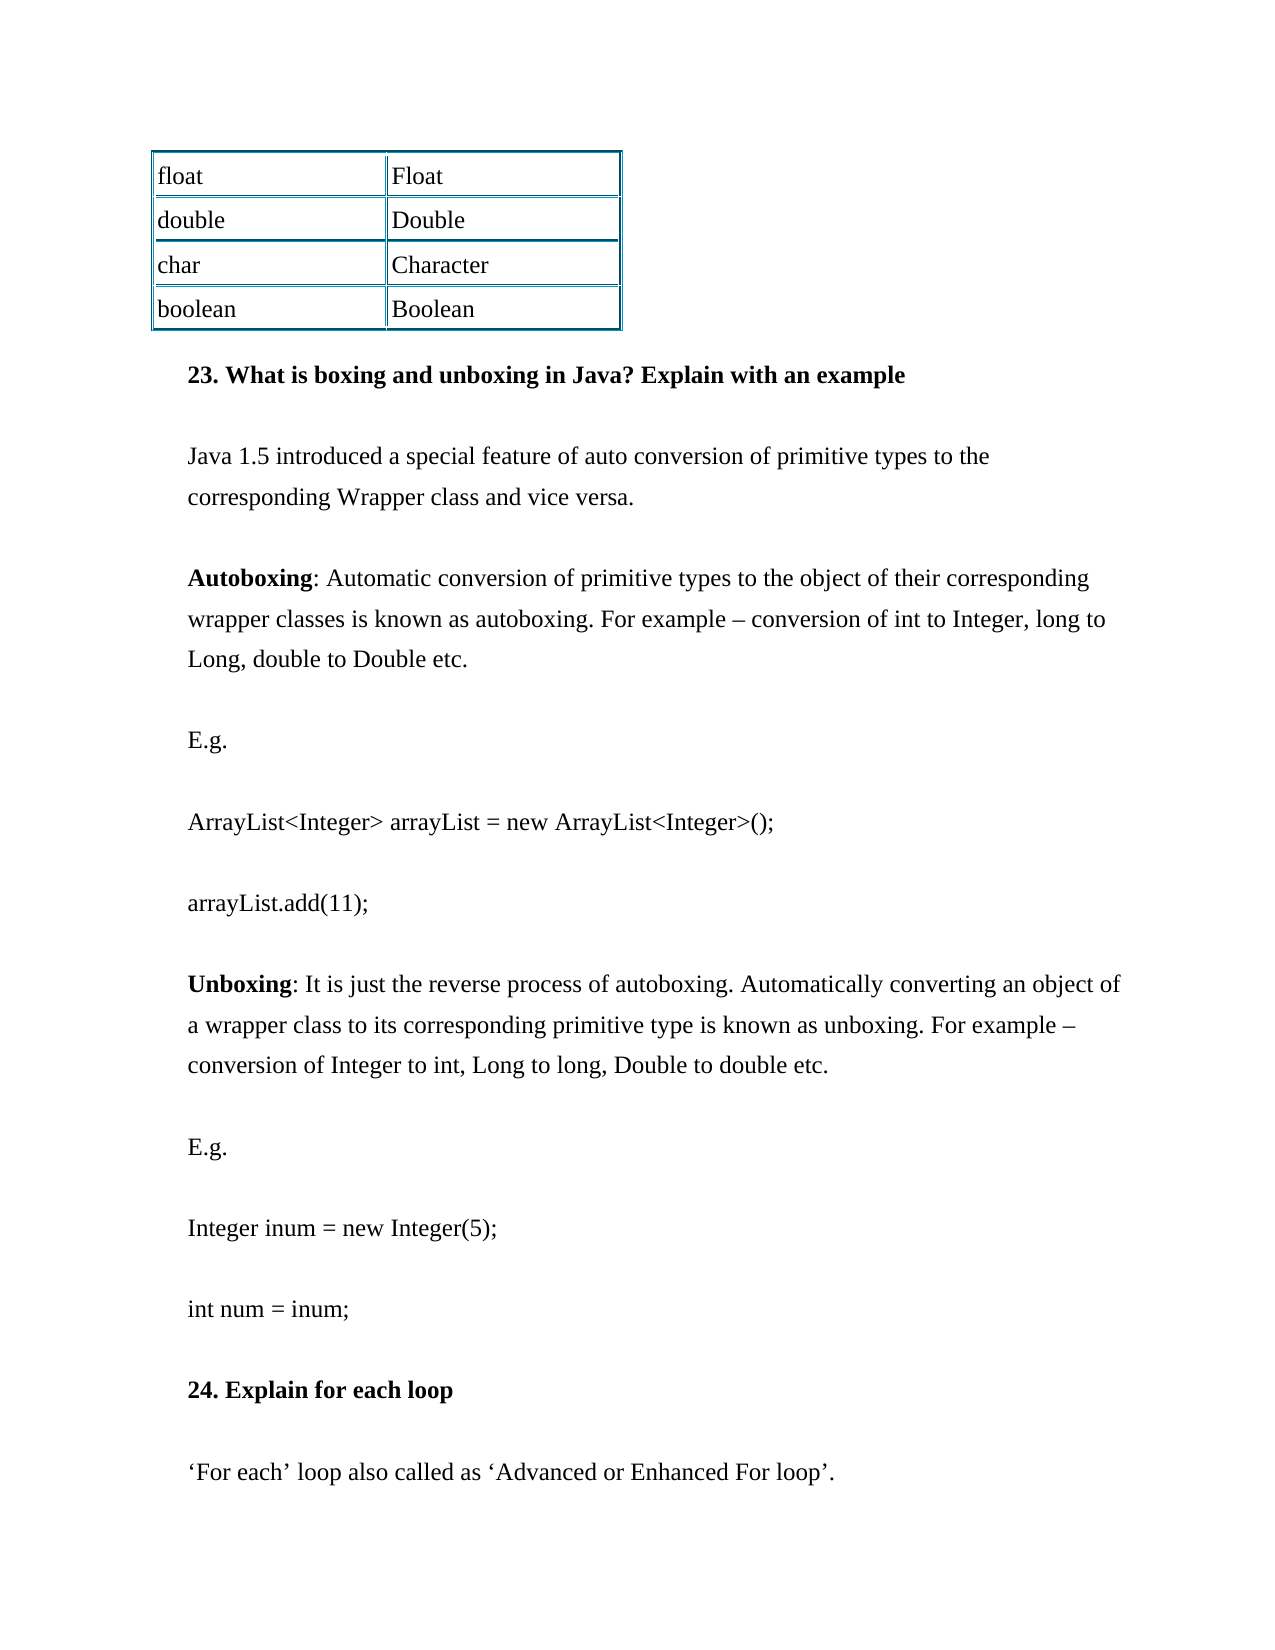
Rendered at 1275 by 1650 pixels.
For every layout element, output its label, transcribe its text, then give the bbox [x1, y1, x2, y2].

table_cell char [154, 239, 385, 283]
text E.g. [187, 1120, 1125, 1161]
table_cell float [154, 153, 387, 194]
text Autoboxing: Automatic conversion of primitive types to the object of their corresponding wrapper classes is known as autoboxing. For example – conversion of int to Integer, long to Long, double to Double etc. [187, 551, 1125, 673]
text E.g. [187, 714, 1125, 754]
text Integer inum = new Integer(5); [187, 1201, 1125, 1242]
list What is boxing and unboxing in Java? Explain with an example [187, 360, 1125, 389]
table_cell Float [387, 153, 619, 194]
list Explain for each loop [187, 1364, 1125, 1404]
text Unboxing: It is just the reverse process of autoboxing. Automatically converting an object of a wrapper class to its corresponding primitive type is known as unboxing. For example – conversion of Integer to int, Long to long, Double to double etc. [187, 957, 1125, 1079]
text ‘For each’ loop also called as ‘Advanced or Enhanced For loop’. [187, 1445, 1125, 1486]
table_cell Character [388, 239, 619, 283]
text Java 1.5 introduced a special feature of auto conversion of primitive types to the corresponding Wrapper class and vice versa. [187, 429, 1125, 511]
text arrayList.add(11); [187, 876, 1125, 917]
text ArrayList<Integer> arrayList = new ArrayList<Integer>(); [187, 795, 1125, 836]
text int num = inum; [187, 1282, 1125, 1323]
table_cell Double [388, 195, 620, 239]
table_cell boolean [154, 284, 387, 328]
table_cell double [154, 195, 385, 239]
table_cell Boolean [387, 284, 620, 328]
